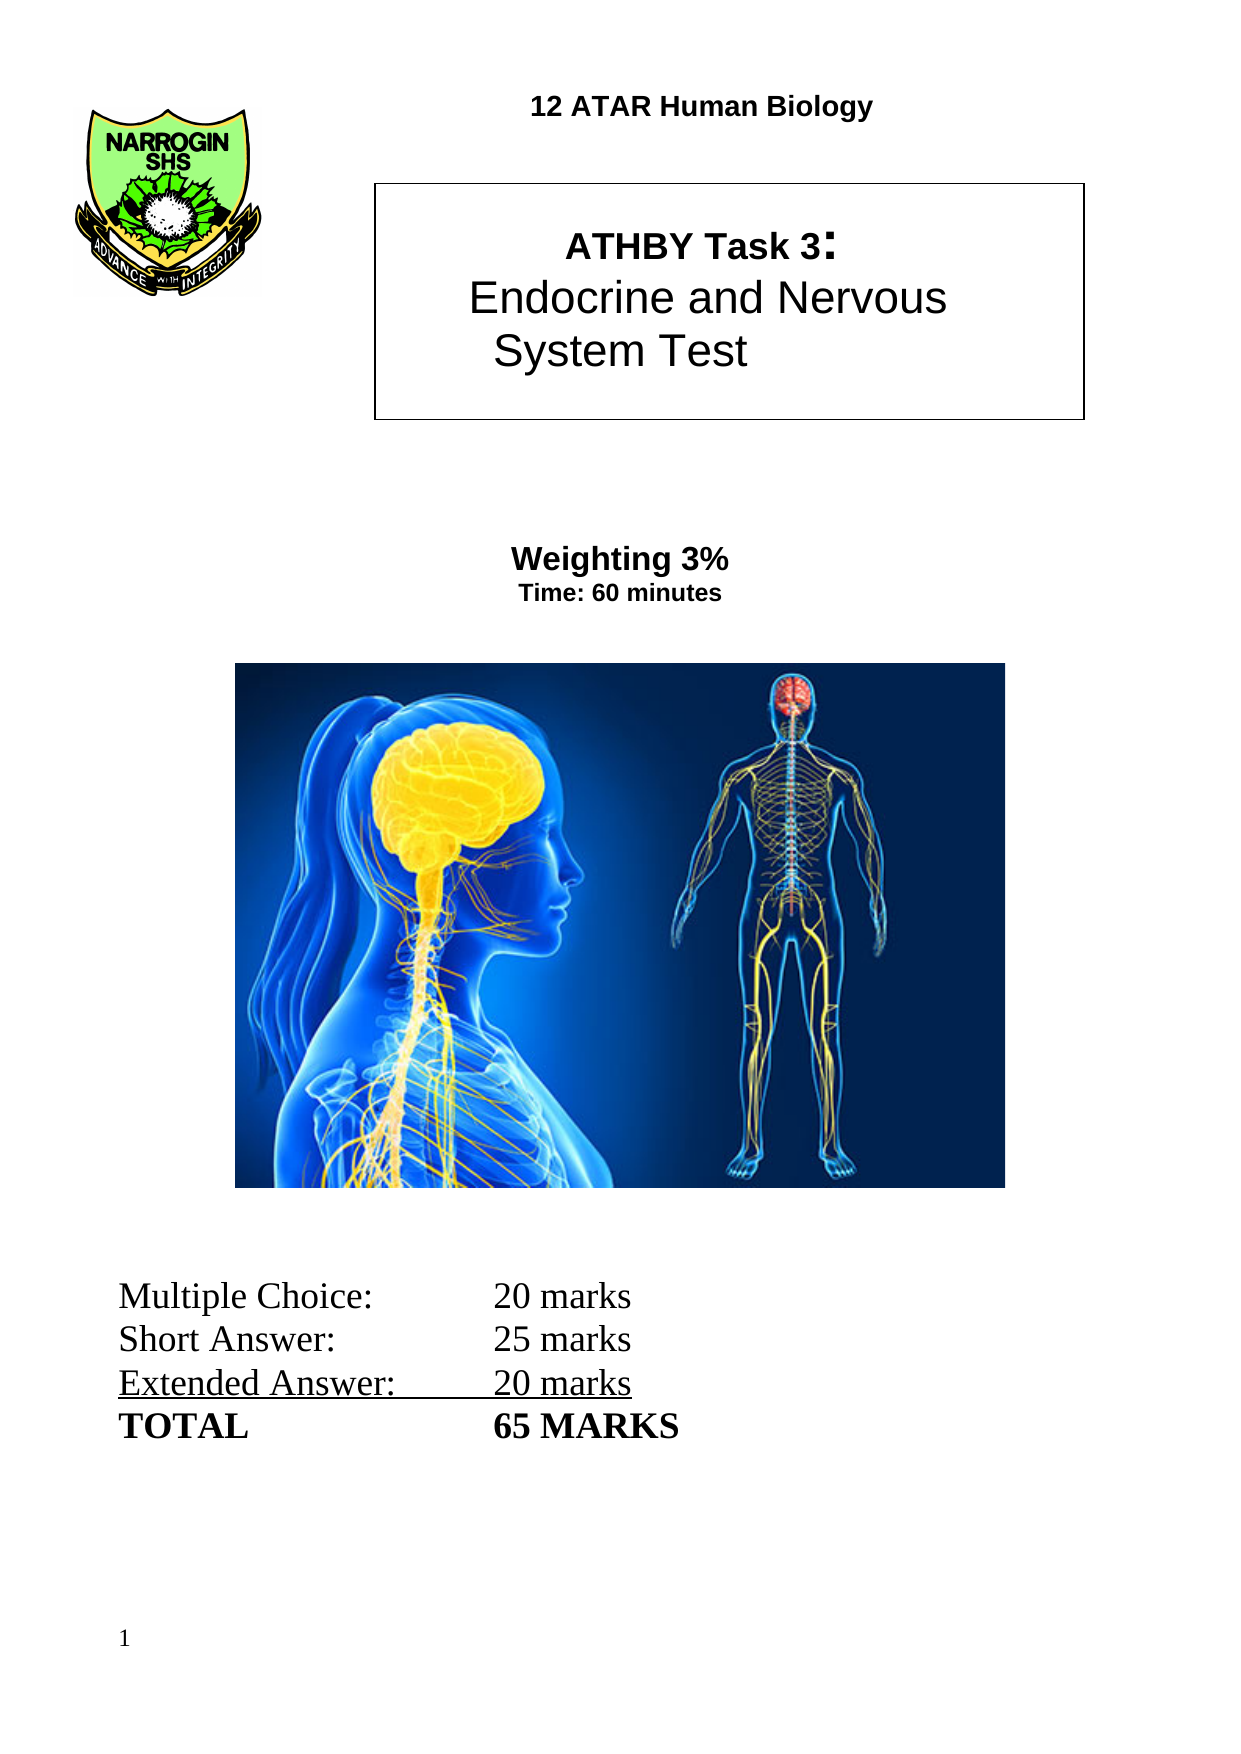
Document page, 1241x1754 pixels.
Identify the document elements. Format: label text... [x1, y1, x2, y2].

picture [235, 663, 1006, 1188]
text ATHBY Task 3: [263, 208, 1122, 271]
text System Test [118, 323, 1122, 376]
picture [73, 107, 263, 297]
text Weighting 3% [118, 539, 1122, 578]
text Extended Answer: 20 marks [118, 1360, 1122, 1403]
text TOTAL 65 MARKS [118, 1403, 1122, 1446]
text Endocrine and Nervous [118, 271, 1122, 323]
text Multiple Choice: 20 marks [118, 1274, 1122, 1317]
text 12 ATAR Human Biology [118, 89, 1122, 122]
text Time: 60 minutes [118, 578, 1122, 606]
text Short Answer: 25 marks [118, 1317, 1122, 1360]
